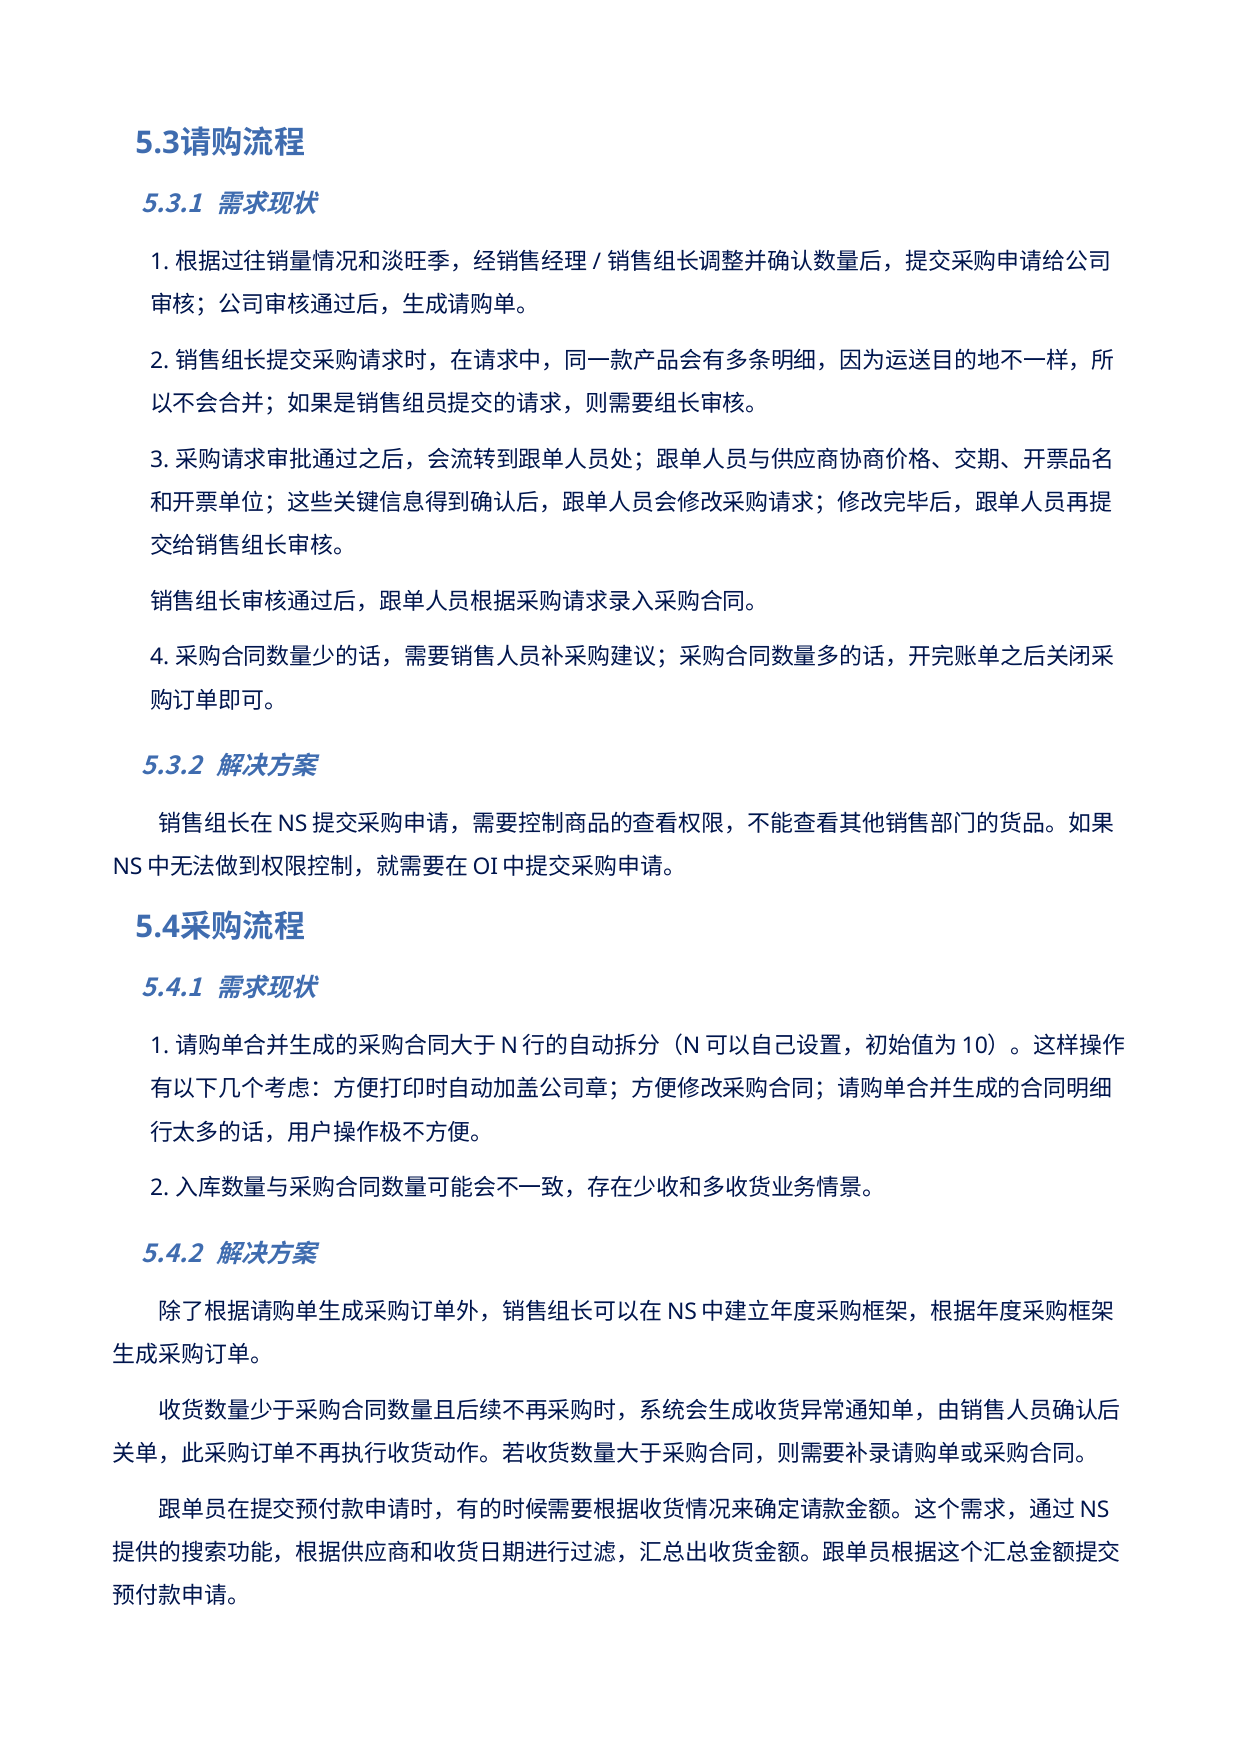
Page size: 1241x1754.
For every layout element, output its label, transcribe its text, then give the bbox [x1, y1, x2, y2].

text 销售组长在NS提交采购申请，需要控制商品的查看权限，不能查看其他销售部门的货品。如果NS中无法做到权限控制，就需要在OI中提交采购申请。 [112, 805, 1128, 882]
text 3. 采购请求审批通过之后，会流转到跟单人员处；跟单人员与供应商协商价格、交期、开票品名和开票单位；这些关键信息得到确认后，跟单人员会修改采购请求；修改完毕后，跟单人员再提交给销售组长审核。 [150, 441, 1128, 560]
subtitle 需求现状 [142, 967, 1128, 1004]
text 除了根据请购单生成采购订单外，销售组长可以在NS中建立年度采购框架，根据年度采购框架生成采购订单。 [112, 1293, 1128, 1369]
subtitle 请购流程 [135, 120, 1128, 162]
text 销售组长审核通过后，跟单人员根据采购请求录入采购合同。 [150, 583, 1128, 616]
subtitle 需求现状 [142, 183, 1128, 219]
text 2. 销售组长提交采购请求时，在请求中，同一款产品会有多条明细，因为运送目的地不一样，所以不会合并；如果是销售组员提交的请求，则需要组长审核。 [150, 342, 1128, 418]
text 4. 采购合同数量少的话，需要销售人员补采购建议；采购合同数量多的话，开完账单之后关闭采购订单即可。 [150, 638, 1128, 715]
text 1. 根据过往销量情况和淡旺季，经销售经理 / 销售组长调整并确认数量后，提交采购申请给公司审核；公司审核通过后，生成请购单。 [150, 243, 1128, 319]
text 收货数量少于采购合同数量且后续不再采购时，系统会生成收货异常通知单，由销售人员确认后关单，此采购订单不再执行收货动作。若收货数量大于采购合同，则需要补录请购单或采购合同。 [112, 1392, 1128, 1468]
text 2. 入库数量与采购合同数量可能会不一致，存在少收和多收货业务情景。 [150, 1169, 1128, 1202]
text 跟单员在提交预付款申请时，有的时候需要根据收货情况来确定请款金额。这个需求，通过NS提供的搜索功能，根据供应商和收货日期进行过滤，汇总出收货金额。跟单员根据这个汇总金额提交预付款申请。 [112, 1490, 1128, 1610]
subtitle 解决方案 [142, 1233, 1128, 1269]
subtitle 解决方案 [142, 745, 1128, 782]
subtitle 采购流程 [135, 904, 1128, 947]
text 1. 请购单合并生成的采购合同大于N行的自动拆分（N可以自己设置，初始值为10）。这样操作有以下几个考虑：方便打印时自动加盖公司章；方便修改采购合同；请购单合并生成的合同明细行太多的话，用户操作极不方便。 [150, 1027, 1128, 1147]
